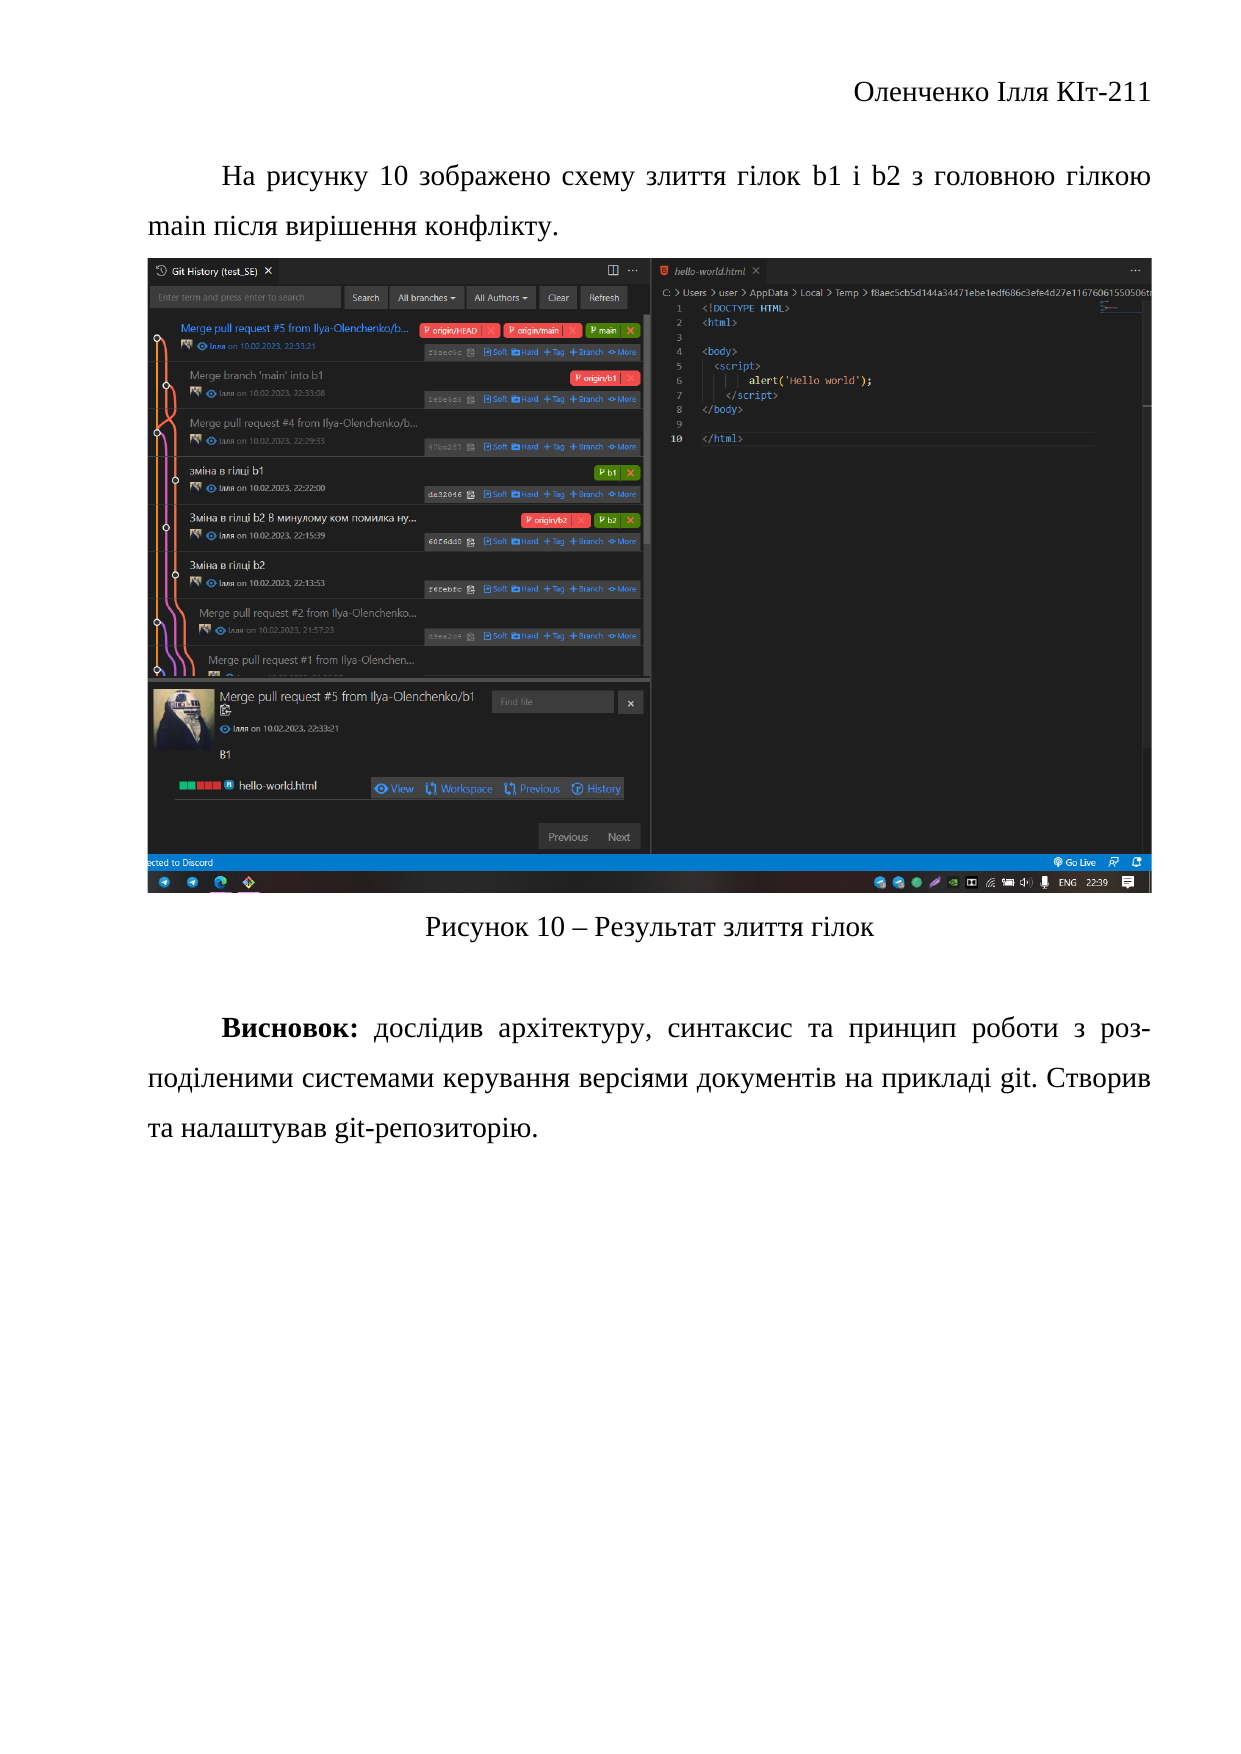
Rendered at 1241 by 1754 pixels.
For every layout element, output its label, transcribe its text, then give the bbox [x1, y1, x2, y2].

text На рисунку 10 зображено схему злиття гілок b1 і b2 з головною гілкою main після вирішення конфлікту. [148, 158, 1152, 241]
picture [147, 258, 1152, 893]
text Рисунок 10 – Результат злиття гілок [148, 909, 1152, 943]
text Висновок: дослідив архітектуру, синтаксис та принцип роботи з роз-поділеними системами керування версіями документів на прикладі git. Створив та налаштував git-репозиторію. [148, 1010, 1152, 1144]
